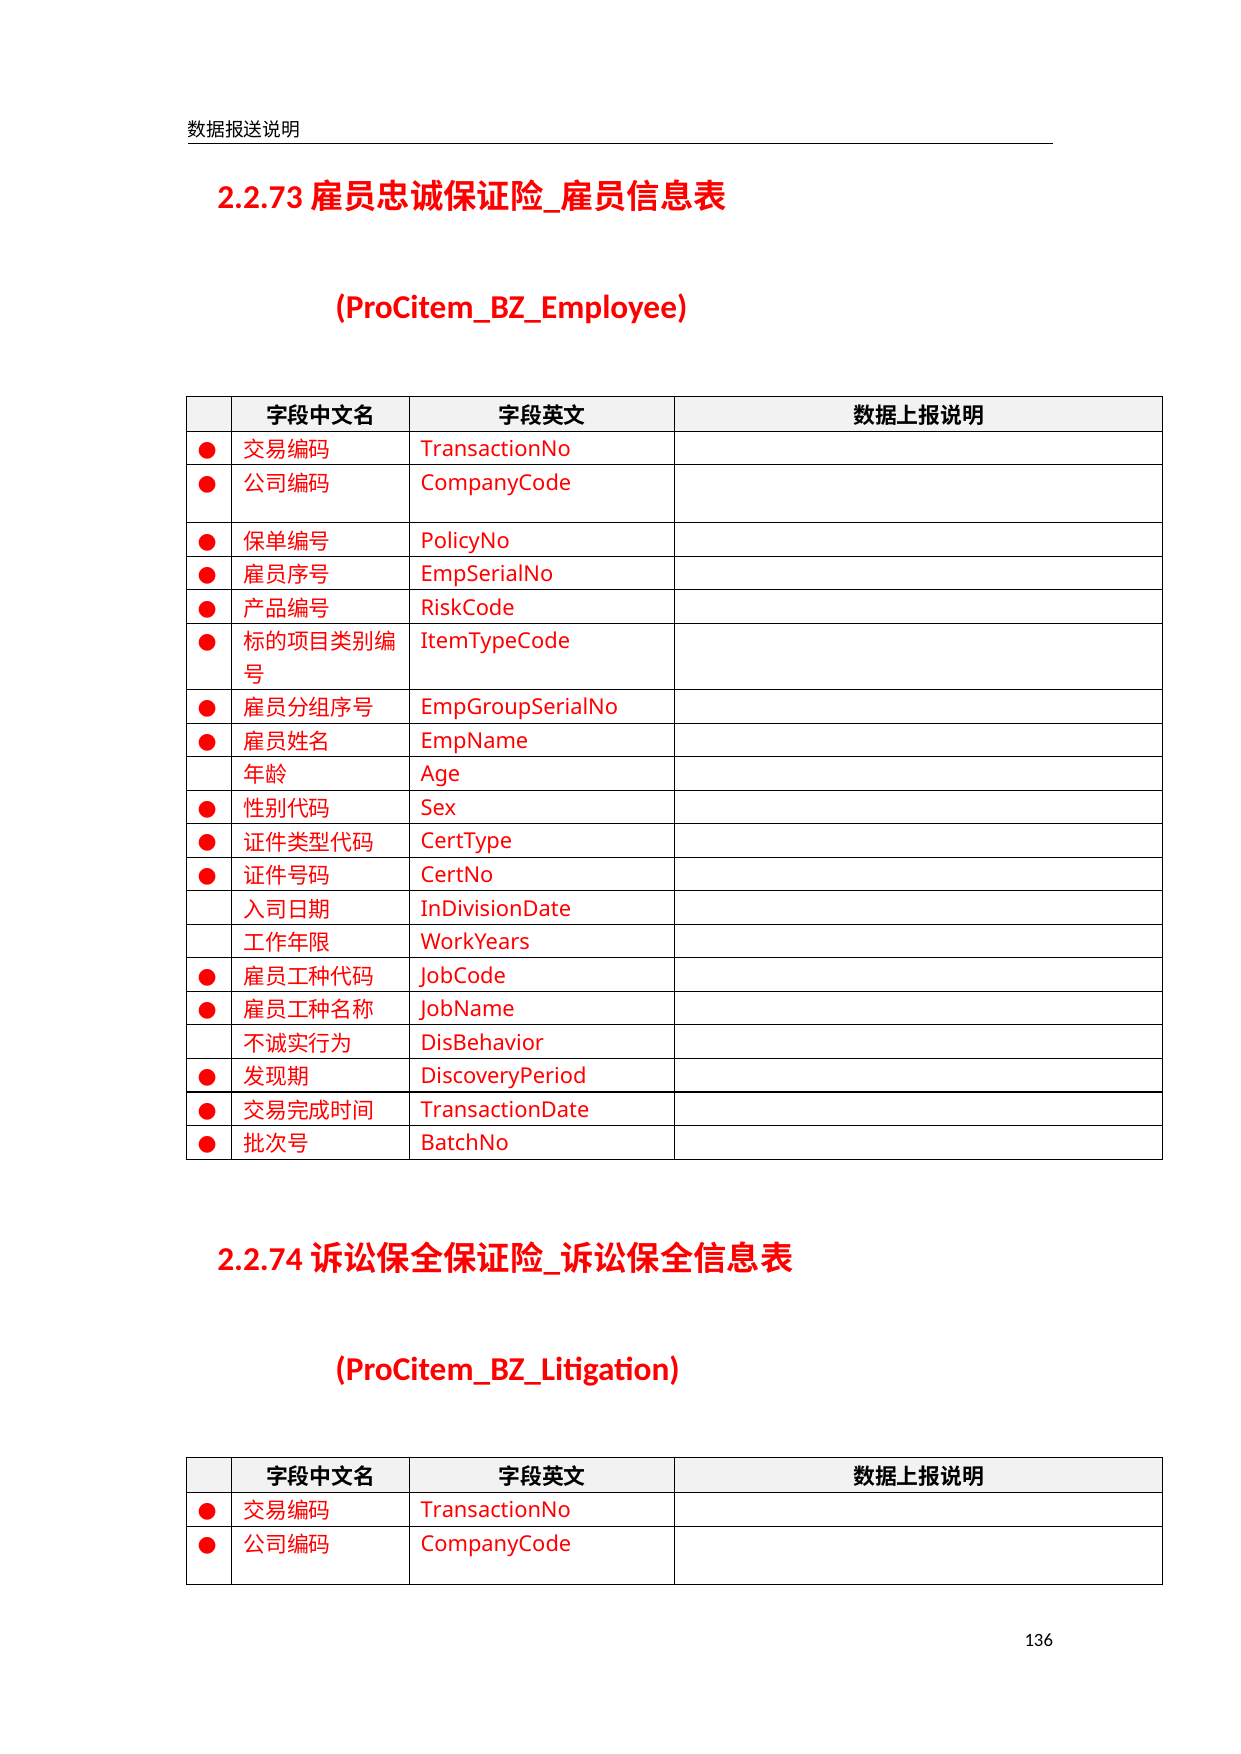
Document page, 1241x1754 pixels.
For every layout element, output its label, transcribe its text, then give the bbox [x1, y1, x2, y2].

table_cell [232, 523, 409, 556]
subtitle 诉讼保全保证险_诉讼保全信息表(ProCitem_BZ_Litigation) [217, 1223, 1053, 1400]
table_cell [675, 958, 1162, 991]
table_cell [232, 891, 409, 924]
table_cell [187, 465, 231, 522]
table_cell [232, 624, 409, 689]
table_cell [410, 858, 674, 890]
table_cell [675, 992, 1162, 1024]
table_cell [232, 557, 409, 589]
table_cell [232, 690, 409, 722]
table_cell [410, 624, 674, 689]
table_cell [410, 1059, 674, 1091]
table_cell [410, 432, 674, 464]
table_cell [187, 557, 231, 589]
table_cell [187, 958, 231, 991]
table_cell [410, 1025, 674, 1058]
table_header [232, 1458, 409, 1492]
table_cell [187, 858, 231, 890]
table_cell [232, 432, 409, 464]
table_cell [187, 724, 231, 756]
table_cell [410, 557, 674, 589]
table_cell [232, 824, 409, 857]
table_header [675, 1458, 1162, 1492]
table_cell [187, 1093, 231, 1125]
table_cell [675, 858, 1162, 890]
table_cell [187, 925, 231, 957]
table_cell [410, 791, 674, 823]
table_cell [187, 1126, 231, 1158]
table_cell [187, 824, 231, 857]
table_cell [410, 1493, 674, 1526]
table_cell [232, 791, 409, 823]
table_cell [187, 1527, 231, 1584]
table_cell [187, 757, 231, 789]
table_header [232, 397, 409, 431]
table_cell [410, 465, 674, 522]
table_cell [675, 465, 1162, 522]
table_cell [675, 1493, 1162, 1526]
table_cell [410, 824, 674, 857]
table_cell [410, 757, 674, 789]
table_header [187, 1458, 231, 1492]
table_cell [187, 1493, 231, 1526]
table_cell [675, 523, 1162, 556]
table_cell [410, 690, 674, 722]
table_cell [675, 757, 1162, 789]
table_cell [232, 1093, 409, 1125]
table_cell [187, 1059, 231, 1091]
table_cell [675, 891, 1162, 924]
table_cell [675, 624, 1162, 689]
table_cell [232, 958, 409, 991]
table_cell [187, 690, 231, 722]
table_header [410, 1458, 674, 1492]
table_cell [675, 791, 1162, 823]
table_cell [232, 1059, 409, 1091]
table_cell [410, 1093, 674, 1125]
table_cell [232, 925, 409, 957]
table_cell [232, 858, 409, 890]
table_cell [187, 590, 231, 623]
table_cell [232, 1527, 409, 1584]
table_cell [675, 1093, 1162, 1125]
subtitle 雇员忠诚保证险_雇员信息表(ProCitem_BZ_Employee) [217, 162, 1053, 339]
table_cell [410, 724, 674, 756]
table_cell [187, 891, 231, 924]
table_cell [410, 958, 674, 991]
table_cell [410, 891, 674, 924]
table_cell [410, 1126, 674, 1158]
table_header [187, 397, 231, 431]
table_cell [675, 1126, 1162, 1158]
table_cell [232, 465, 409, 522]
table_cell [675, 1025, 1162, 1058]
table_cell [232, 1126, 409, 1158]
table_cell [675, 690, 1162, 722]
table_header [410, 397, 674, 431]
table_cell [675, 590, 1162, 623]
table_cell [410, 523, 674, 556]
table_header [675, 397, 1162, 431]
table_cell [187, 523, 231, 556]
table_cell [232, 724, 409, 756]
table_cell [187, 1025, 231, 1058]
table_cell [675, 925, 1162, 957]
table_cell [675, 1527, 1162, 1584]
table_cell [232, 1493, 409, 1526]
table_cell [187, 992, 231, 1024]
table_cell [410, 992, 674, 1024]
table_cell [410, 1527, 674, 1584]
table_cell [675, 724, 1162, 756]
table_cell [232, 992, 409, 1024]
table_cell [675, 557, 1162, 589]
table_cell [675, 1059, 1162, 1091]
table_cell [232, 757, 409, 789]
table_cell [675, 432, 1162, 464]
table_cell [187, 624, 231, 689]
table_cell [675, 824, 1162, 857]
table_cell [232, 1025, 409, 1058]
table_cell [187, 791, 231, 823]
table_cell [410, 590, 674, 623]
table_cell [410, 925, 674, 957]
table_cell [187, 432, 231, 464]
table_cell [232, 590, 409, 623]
